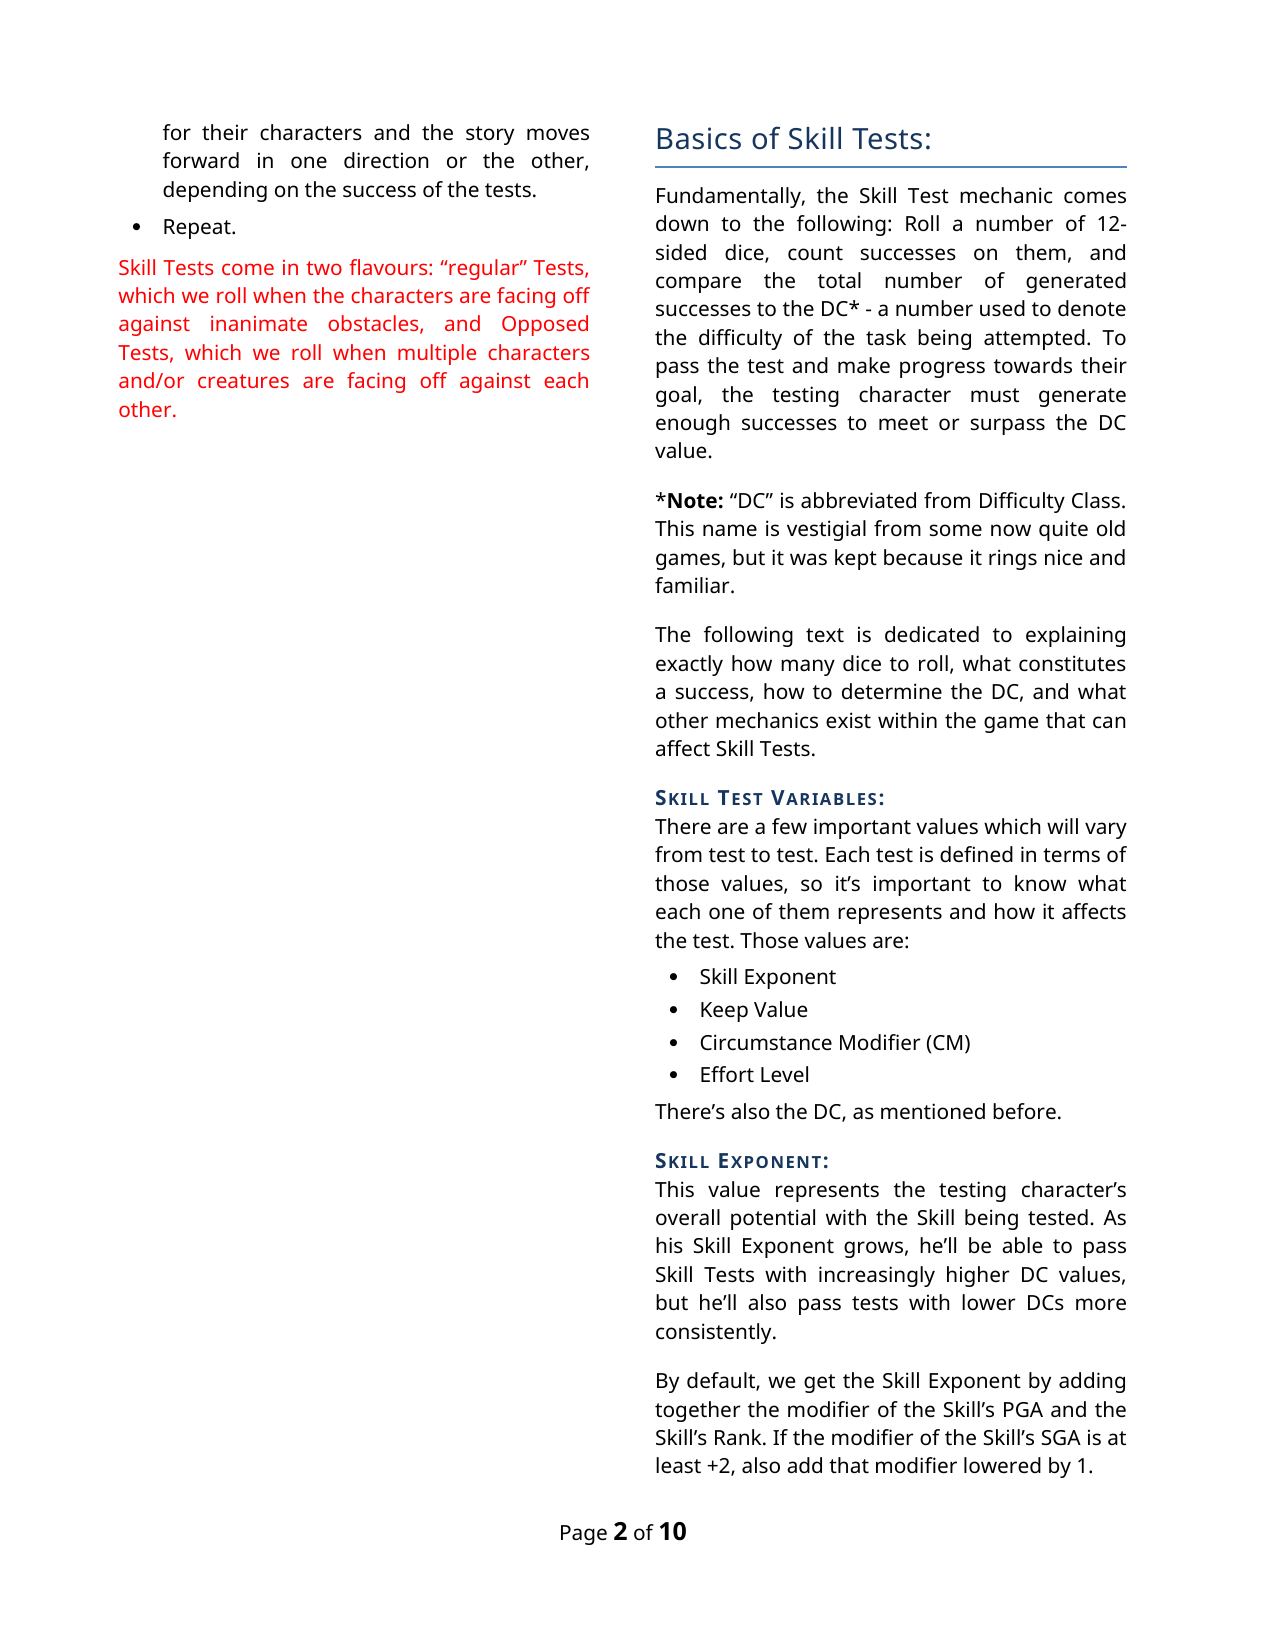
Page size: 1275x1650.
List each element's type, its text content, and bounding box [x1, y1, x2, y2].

list Repeat. [133, 212, 591, 240]
subtitle Skill Exponent: [655, 1146, 1127, 1175]
list Effort Level [670, 1060, 1127, 1089]
text *Note: “DC” is abbreviated from Difficulty Class. This name is vestigial from some now quite old games, but it was kept because it rings nice and familiar. [655, 486, 1127, 600]
text By default, we get the Skill Exponent by adding together the modifier of the Skill’s PGA and the Skill’s Rank. If the modifier of the Skill’s SGA is at least +2, also add that modifier lowered by 1. [655, 1366, 1127, 1480]
title Basics of Skill Tests: [655, 118, 1127, 166]
text Skill Tests come in two flavours: “regular” Tests, which we roll when the characters are facing off against inanimate obstacles, and Opposed Tests, which we roll when multiple characters and/or creatures are facing off against each other. [118, 253, 591, 423]
text This value represents the testing character’s overall potential with the Skill being tested. As his Skill Exponent grows, he’ll be able to pass Skill Tests with increasingly higher DC values, but he’ll also pass tests with lower DCs more consistently. [655, 1175, 1127, 1345]
text There are a few important values which will vary from test to test. Each test is defined in terms of those values, so it’s important to know what each one of them represents and how it affects the test. Those values are: [655, 812, 1127, 954]
text The following text is dedicated to explaining exactly how many dice to roll, what constitutes a success, how to determine the DC, and what other mechanics exist within the game that can affect Skill Tests. [655, 621, 1127, 763]
list Circumstance Modifier (CM) [670, 1028, 1127, 1056]
list Skill Exponent [670, 962, 1127, 991]
list Keep Value [670, 995, 1127, 1023]
text Fundamentally, the Skill Test mechanic comes down to the following: Roll a number of 12-sided dice, count successes on them, and compare the total number of generated successes to the DC* - a number used to denote the difficulty of the task being attempted. To pass the test and make progress towards their goal, the testing character must generate enough successes to meet or surpass the DC value. [655, 181, 1127, 465]
subtitle Skill Test Variables: [655, 783, 1127, 812]
text There’s also the DC, as mentioned before. [655, 1097, 1127, 1126]
